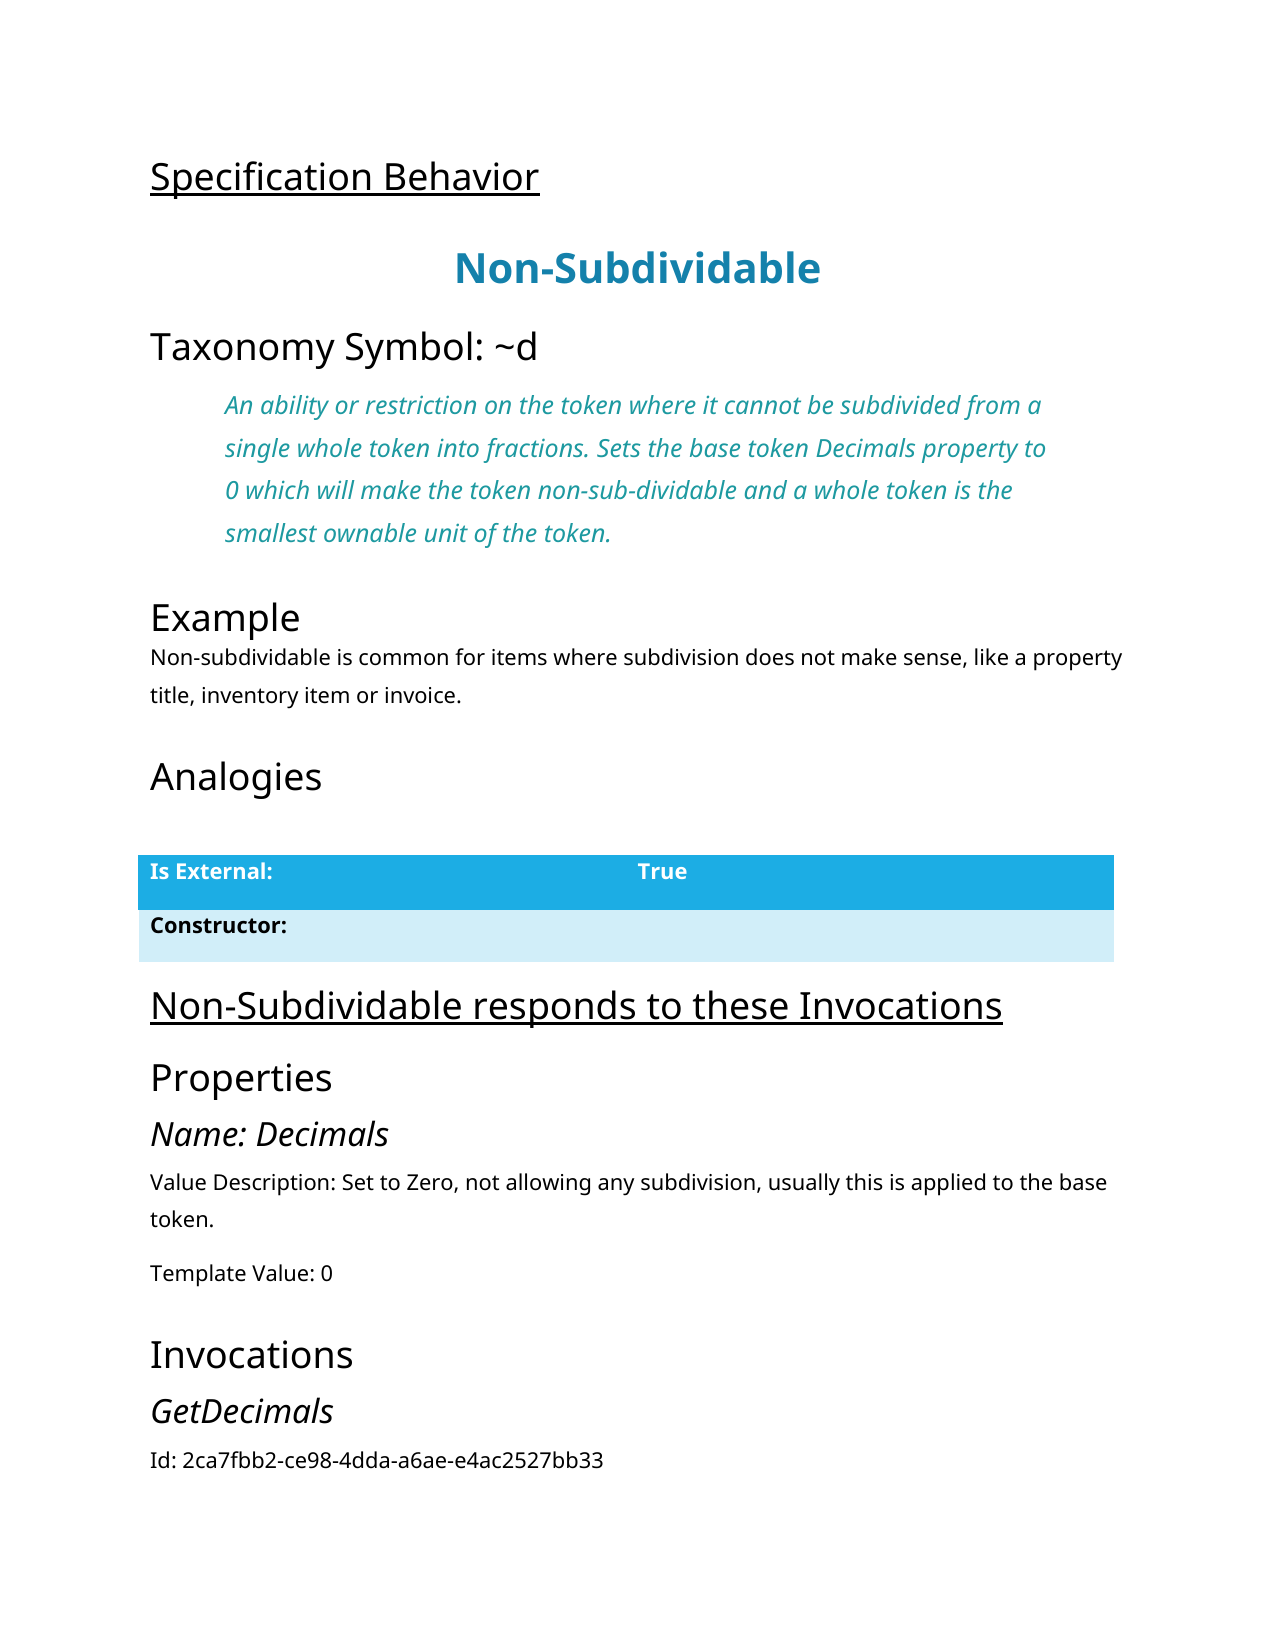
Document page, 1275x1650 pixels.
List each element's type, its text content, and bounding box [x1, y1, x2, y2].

text Value Description: Set to Zero, not allowing any subdivision, usually this is applied to the base token. [150, 1167, 1125, 1234]
subtitle Analogies [150, 750, 1125, 801]
subtitle Invocations [150, 1329, 1125, 1380]
table_header True [627, 856, 1113, 909]
text Id: 2ca7fbb2-ce98-4dda-a6ae-e4ac2527bb33 [150, 1445, 1125, 1475]
text Non-subdividable is common for items where subdivision does not make sense, like a property title, inventory item or invoice. [150, 642, 1125, 709]
subtitle GetDecimals [150, 1388, 1125, 1433]
table_cell [626, 910, 1114, 962]
subtitle Specification Behavior [150, 150, 1125, 201]
subtitle Non-Subdividable responds to these Invocations [150, 979, 1125, 1030]
table_cell Constructor: [139, 910, 626, 962]
text Template Value: 0 [150, 1258, 1125, 1288]
subtitle Non-Subdividable [150, 238, 1125, 295]
subtitle Example [150, 591, 1125, 642]
subtitle Taxonomy Symbol: ~d [150, 320, 1125, 371]
subtitle Properties [150, 1051, 1125, 1102]
subtitle Name: Decimals [150, 1110, 1125, 1156]
table_header Is External: [139, 856, 626, 909]
